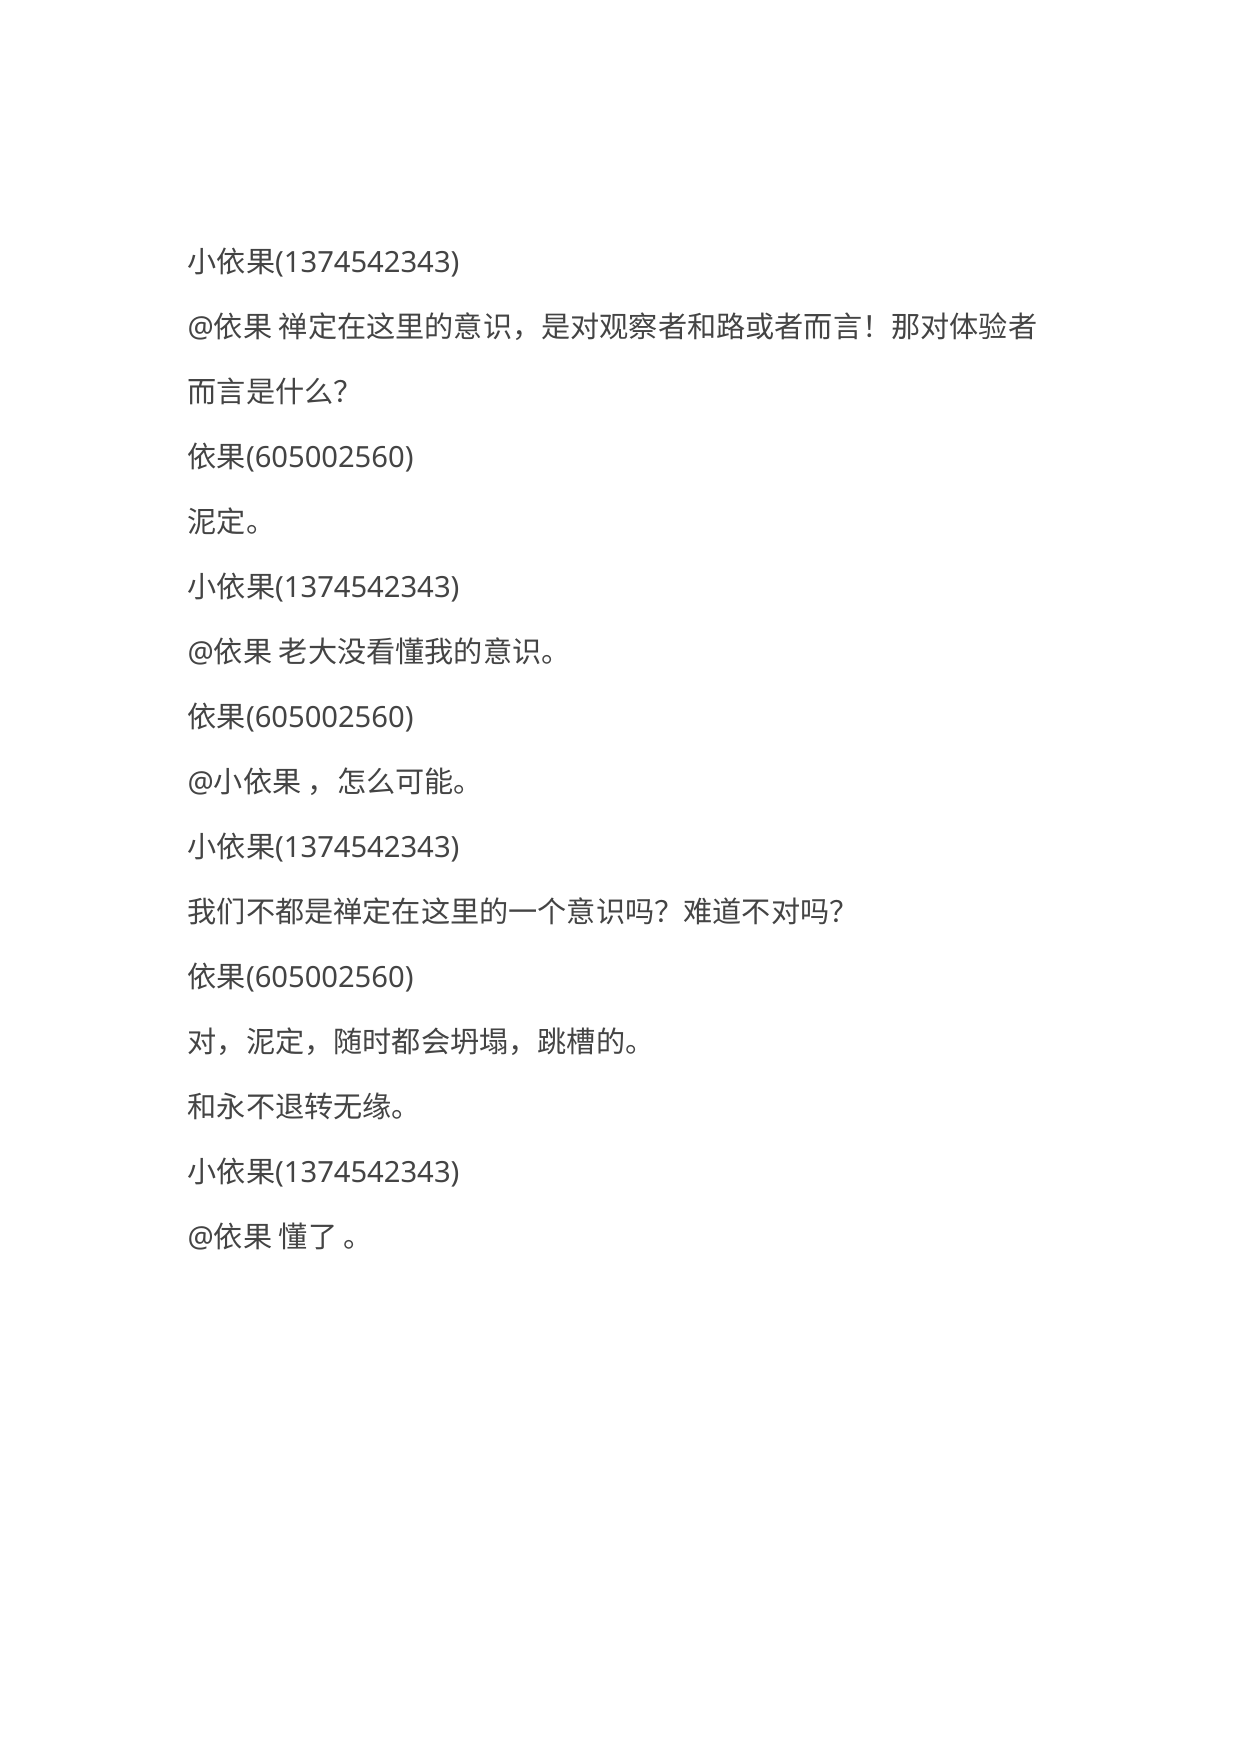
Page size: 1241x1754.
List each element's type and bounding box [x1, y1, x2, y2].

text [187, 162, 1053, 1267]
